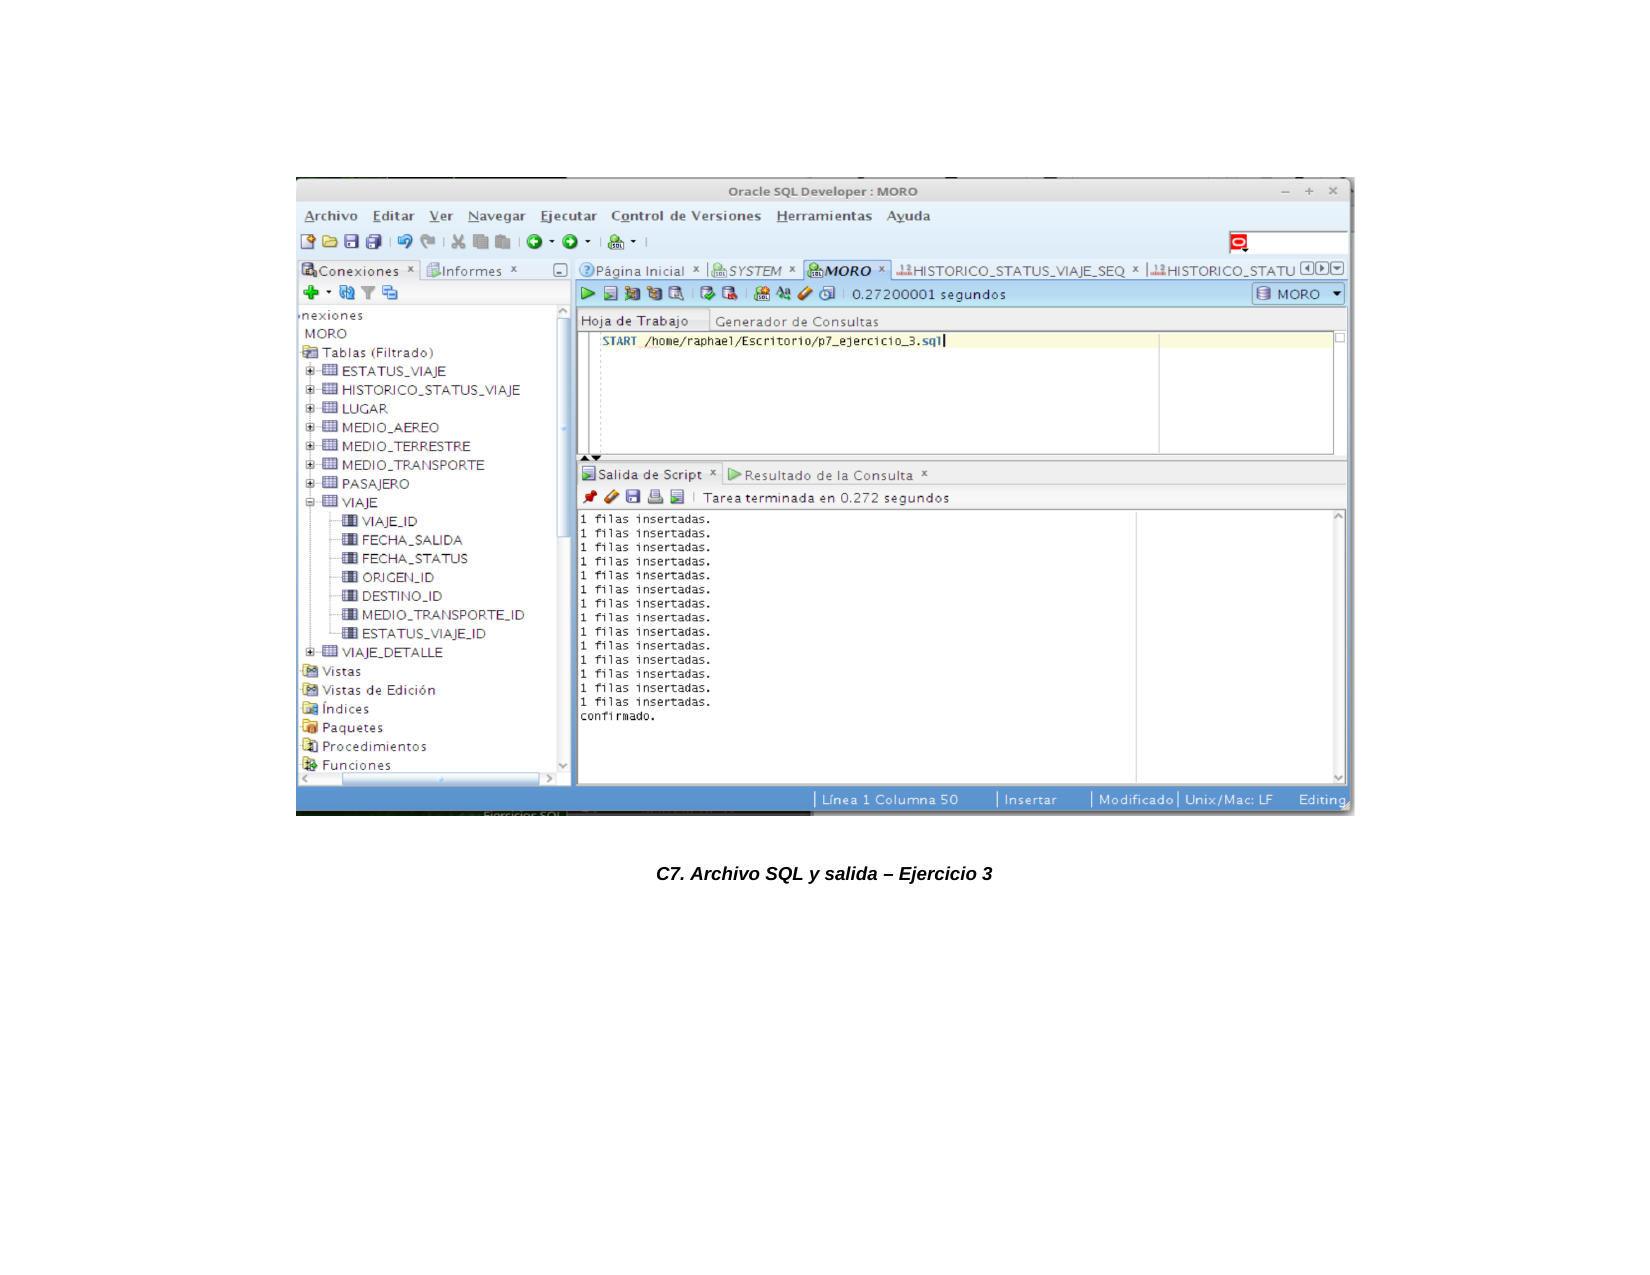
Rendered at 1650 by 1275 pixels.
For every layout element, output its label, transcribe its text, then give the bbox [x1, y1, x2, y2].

text C7. Archivo SQL y salida – Ejercicio 3 [148, 863, 1502, 884]
picture [295, 177, 1355, 816]
